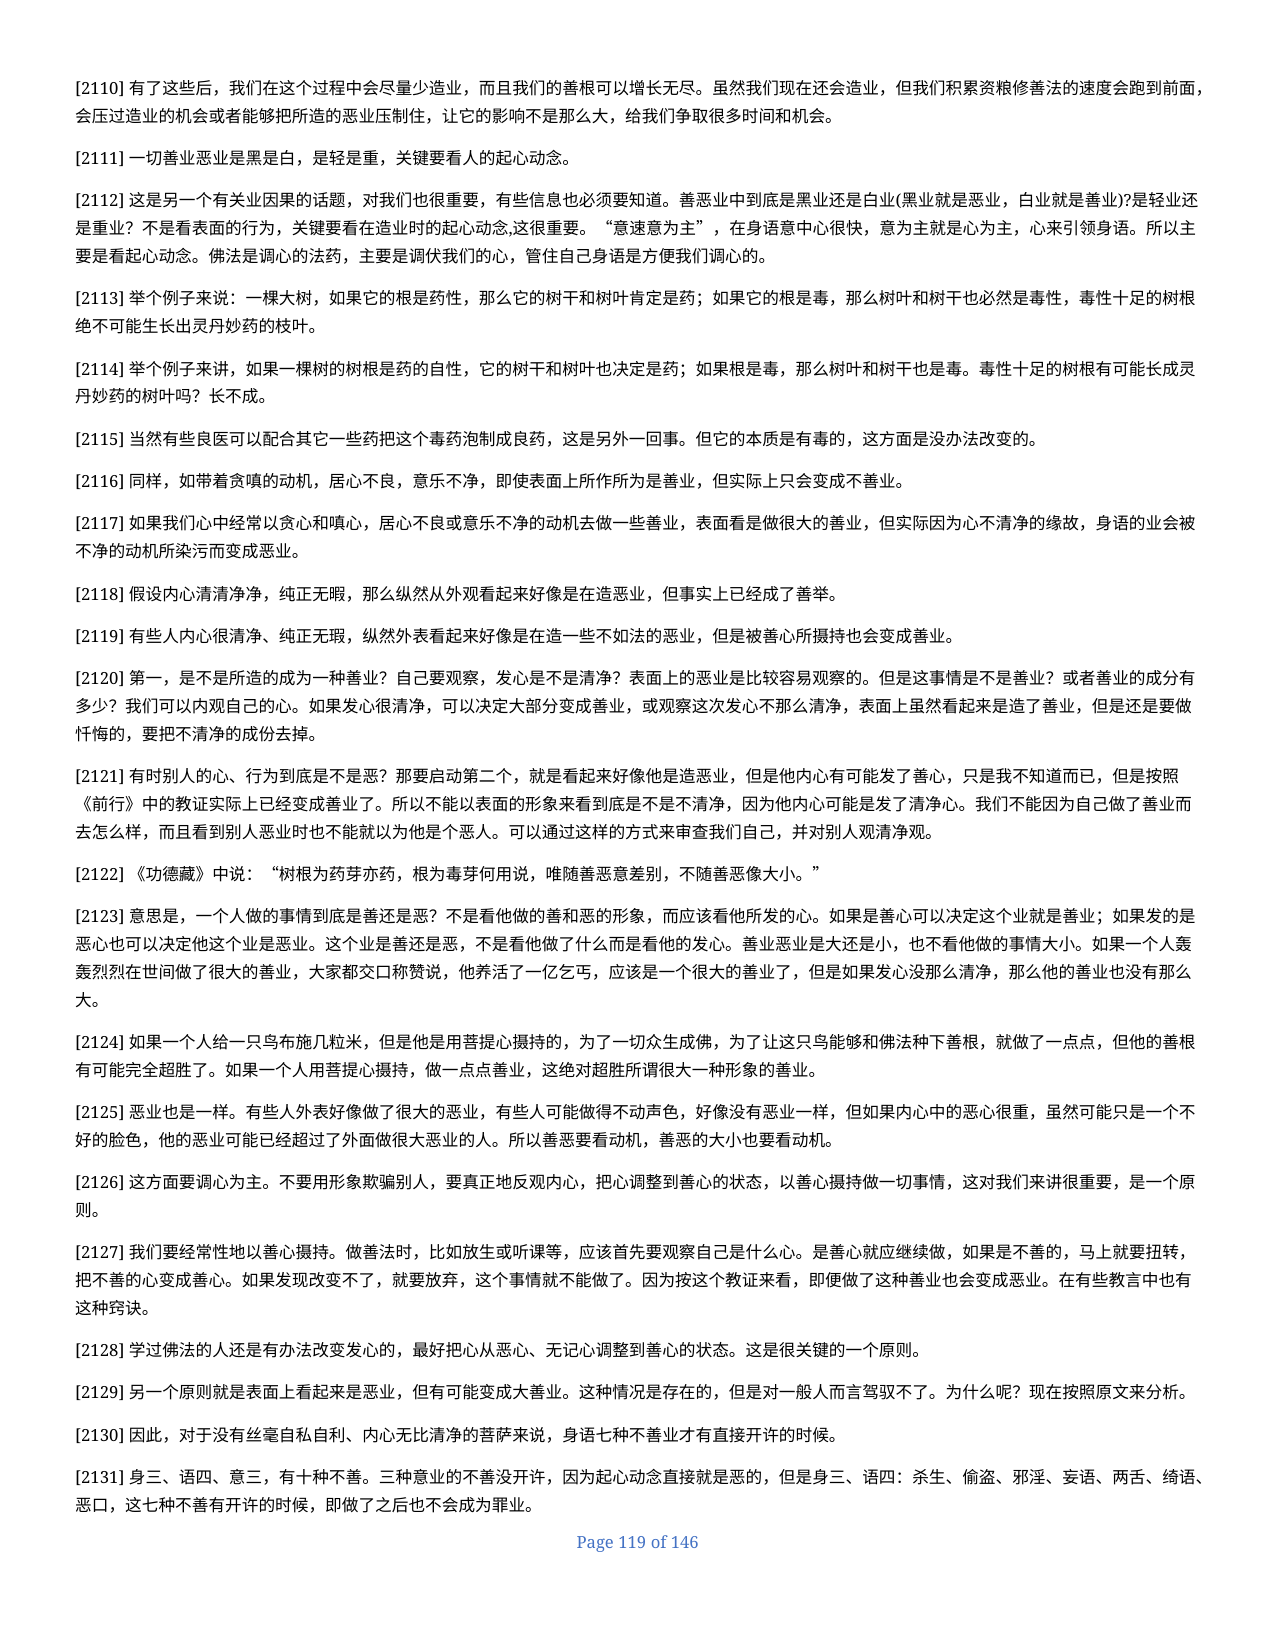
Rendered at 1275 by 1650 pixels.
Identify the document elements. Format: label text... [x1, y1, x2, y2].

text [2130] 因此，对于没有丝毫自私自利、内心无比清净的菩萨来说，身语七种不善业才有直接开许的时候。 [75, 1422, 1200, 1446]
text [2116] 同样，如带着贪嗔的动机，居心不良，意乐不净，即使表面上所作所为是善业，但实际上只会变成不善业。 [75, 468, 1200, 492]
text [2119] 有些人内心很清净、纯正无瑕，纵然外表看起来好像是在造一些不如法的恶业，但是被善心所摄持也会变成善业。 [75, 623, 1200, 647]
text [2131] 身三、语四、意三，有十种不善。三种意业的不善没开许，因为起心动念直接就是恶的，但是身三、语四：杀生、偷盗、邪淫、妄语、两舌、绮语、恶口，这七种不善有开许的时候，即做了之后也不会成为罪业。 [75, 1464, 1200, 1516]
text [2112] 这是另一个有关业因果的话题，对我们也很重要，有些信息也必须要知道。善恶业中到底是黑业还是白业(黑业就是恶业，白业就是善业)?是轻业还是重业？不是看表面的行为，关键要看在造业时的起心动念,这很重要。“意速意为主”，在身语意中心很快，意为主就是心为主，心来引领身语。所以主要是看起心动念。佛法是调心的法药，主要是调伏我们的心，管住自己身语是方便我们调心的。 [75, 187, 1200, 267]
text [2110] 有了这些后，我们在这个过程中会尽量少造业，而且我们的善根可以增长无尽。虽然我们现在还会造业，但我们积累资粮修善法的速度会跑到前面，会压过造业的机会或者能够把所造的恶业压制住，让它的影响不是那么大，给我们争取很多时间和机会。 [75, 75, 1200, 127]
text [2118] 假设内心清清净净，纯正无暇，那么纵然从外观看起来好像是在造恶业，但事实上已经成了善举。 [75, 581, 1200, 605]
text [2124] 如果一个人给一只鸟布施几粒米，但是他是用菩提心摄持的，为了一切众生成佛，为了让这只鸟能够和佛法种下善根，就做了一点点，但他的善根有可能完全超胜了。如果一个人用菩提心摄持，做一点点善业，这绝对超胜所谓很大一种形象的善业。 [75, 1029, 1200, 1081]
text [2117] 如果我们心中经常以贪心和嗔心，居心不良或意乐不净的动机去做一些善业，表面看是做很大的善业，但实际因为心不清净的缘故，身语的业会被不净的动机所染污而变成恶业。 [75, 510, 1200, 562]
text [2127] 我们要经常性地以善心摄持。做善法时，比如放生或听课等，应该首先要观察自己是什么心。是善心就应继续做，如果是不善的，马上就要扭转，把不善的心变成善心。如果发现改变不了，就要放弃，这个事情就不能做了。因为按这个教证来看，即便做了这种善业也会变成恶业。在有些教言中也有这种窍诀。 [75, 1239, 1200, 1319]
text [2122] 《功德藏》中说：“树根为药芽亦药，根为毒芽何用说，唯随善恶意差别，不随善恶像大小。” [75, 861, 1200, 885]
text [2126] 这方面要调心为主。不要用形象欺骗别人，要真正地反观内心，把心调整到善心的状态，以善心摄持做一切事情，这对我们来讲很重要，是一个原则。 [75, 1169, 1200, 1221]
text [2113] 举个例子来说：一棵大树，如果它的根是药性，那么它的树干和树叶肯定是药；如果它的根是毒，那么树叶和树干也必然是毒性，毒性十足的树根绝不可能生长出灵丹妙药的枝叶。 [75, 285, 1200, 337]
text [2121] 有时别人的心、行为到底是不是恶？那要启动第二个，就是看起来好像他是造恶业，但是他内心有可能发了善心，只是我不知道而已，但是按照《前行》中的教证实际上已经变成善业了。所以不能以表面的形象来看到底是不是不清净，因为他内心可能是发了清净心。我们不能因为自己做了善业而去怎么样，而且看到别人恶业时也不能就以为他是个恶人。可以通过这样的方式来审查我们自己，并对别人观清净观。 [75, 763, 1200, 843]
text [2115] 当然有些良医可以配合其它一些药把这个毒药泡制成良药，这是另外一回事。但它的本质是有毒的，这方面是没办法改变的。 [75, 426, 1200, 450]
text [2120] 第一，是不是所造的成为一种善业？自己要观察，发心是不是清净？表面上的恶业是比较容易观察的。但是这事情是不是善业？或者善业的成分有多少？我们可以内观自己的心。如果发心很清净，可以决定大部分变成善业，或观察这次发心不那么清净，表面上虽然看起来是造了善业，但是还是要做忏悔的，要把不清净的成份去掉。 [75, 665, 1200, 745]
text [2129] 另一个原则就是表面上看起来是恶业，但有可能变成大善业。这种情况是存在的，但是对一般人而言驾驭不了。为什么呢？现在按照原文来分析。 [75, 1379, 1200, 1404]
text [2123] 意思是，一个人做的事情到底是善还是恶？不是看他做的善和恶的形象，而应该看他所发的心。如果是善心可以决定这个业就是善业；如果发的是恶心也可以决定他这个业是恶业。这个业是善还是恶，不是看他做了什么而是看他的发心。善业恶业是大还是小，也不看他做的事情大小。如果一个人轰轰烈烈在世间做了很大的善业，大家都交口称赞说，他养活了一亿乞丐，应该是一个很大的善业了，但是如果发心没那么清净，那么他的善业也没有那么大。 [75, 903, 1200, 1011]
text [2111] 一切善业恶业是黑是白，是轻是重，关键要看人的起心动念。 [75, 145, 1200, 169]
text [2114] 举个例子来讲，如果一棵树的树根是药的自性，它的树干和树叶也决定是药；如果根是毒，那么树叶和树干也是毒。毒性十足的树根有可能长成灵丹妙药的树叶吗？长不成。 [75, 356, 1200, 407]
text [2125] 恶业也是一样。有些人外表好像做了很大的恶业，有些人可能做得不动声色，好像没有恶业一样，但如果内心中的恶心很重，虽然可能只是一个不好的脸色，他的恶业可能已经超过了外面做很大恶业的人。所以善恶要看动机，善恶的大小也要看动机。 [75, 1099, 1200, 1151]
text [2128] 学过佛法的人还是有办法改变发心的，最好把心从恶心、无记心调整到善心的状态。这是很关键的一个原则。 [75, 1337, 1200, 1361]
